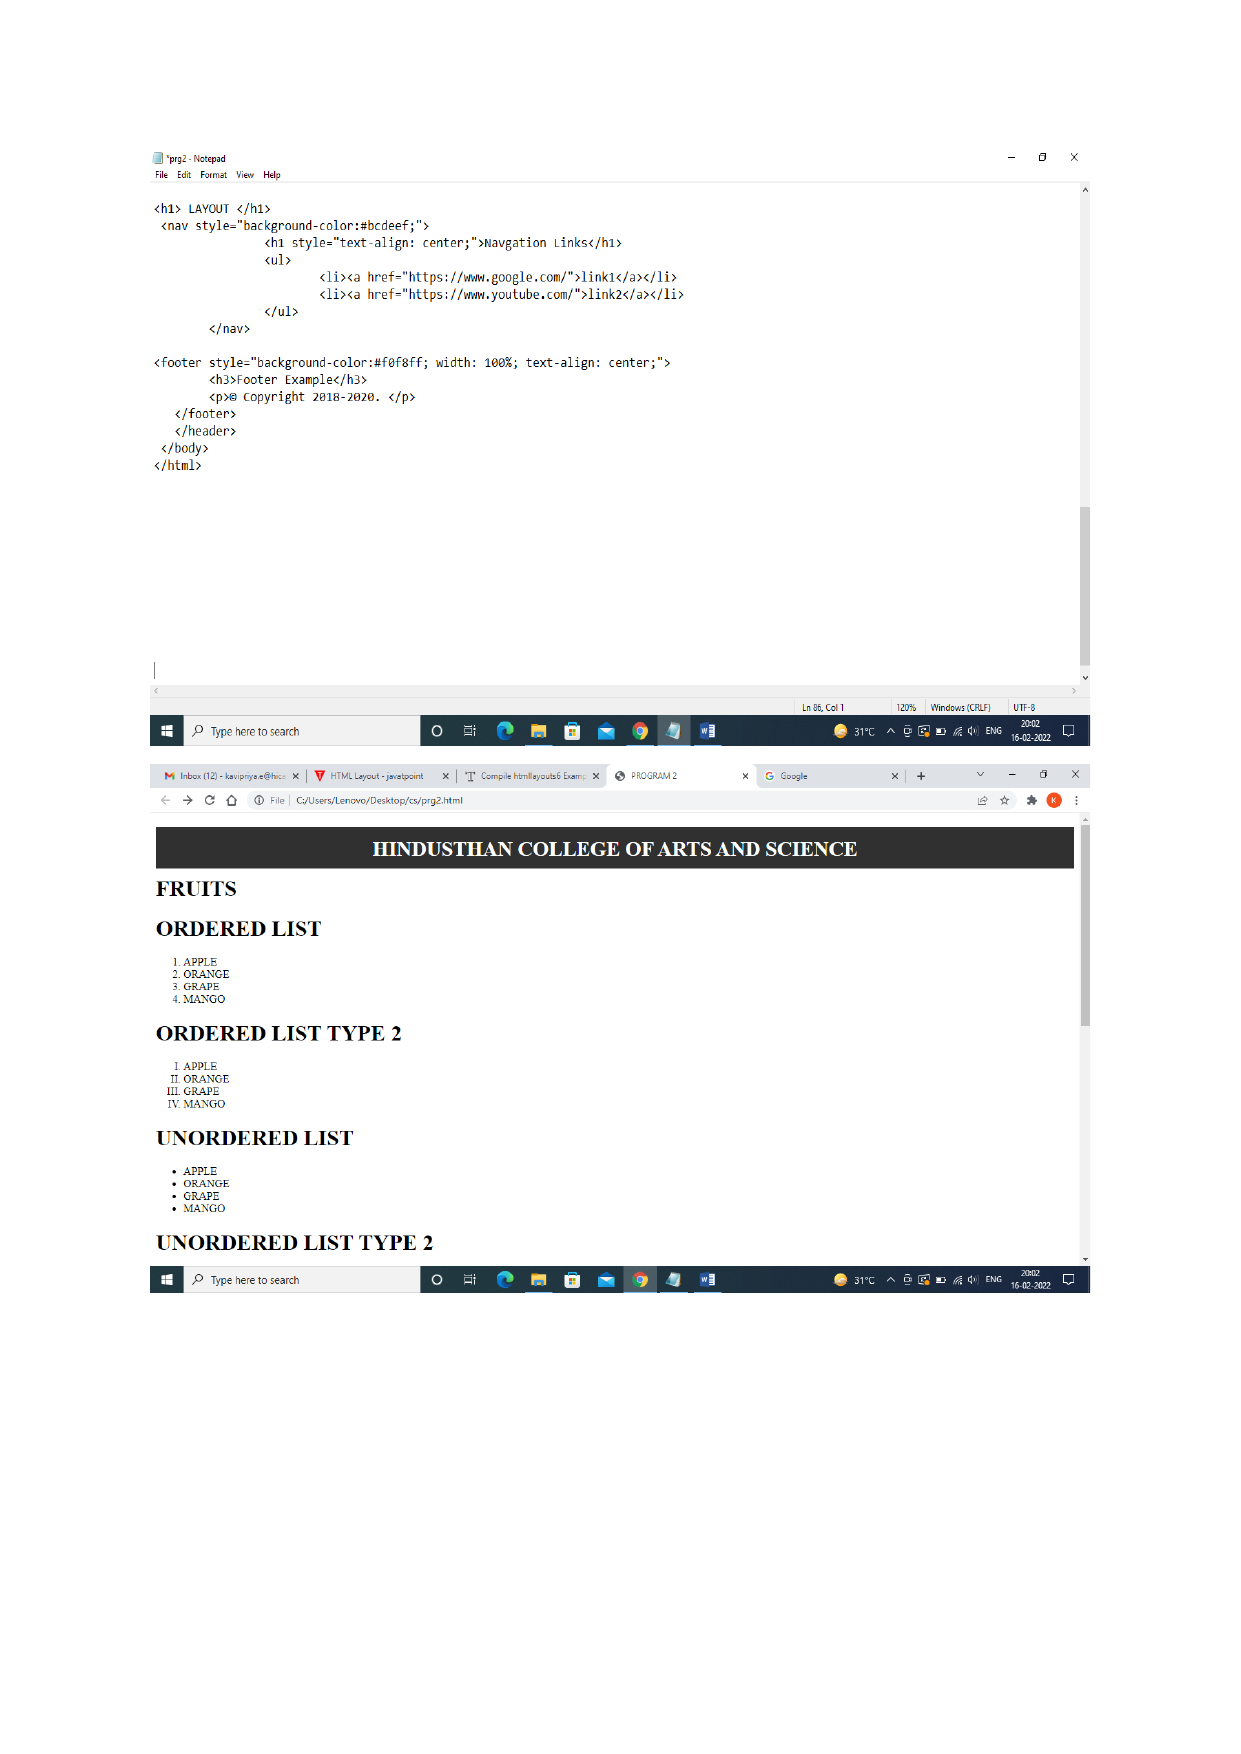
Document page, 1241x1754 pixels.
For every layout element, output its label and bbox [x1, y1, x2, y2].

picture [150, 764, 1091, 1293]
picture [150, 150, 1091, 746]
